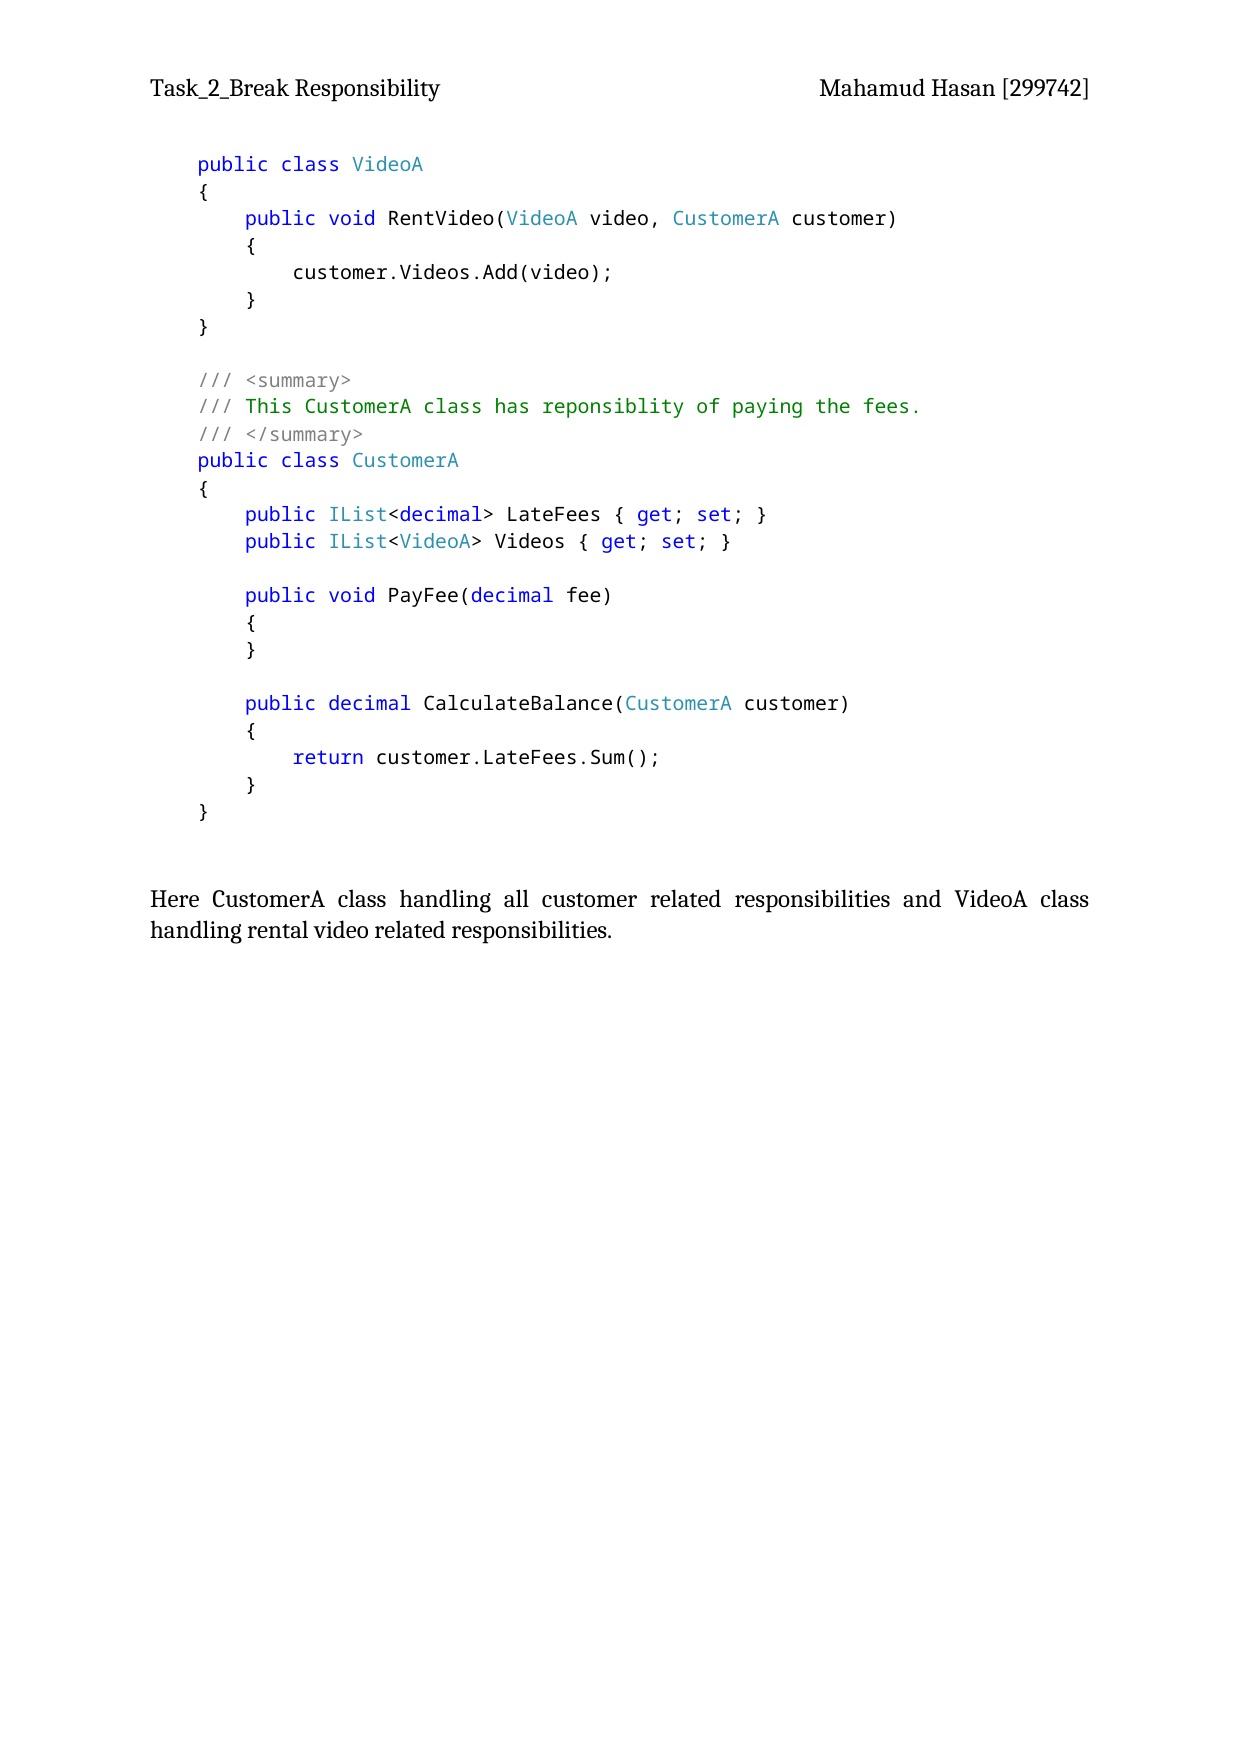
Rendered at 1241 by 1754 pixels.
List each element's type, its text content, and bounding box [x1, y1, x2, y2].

text } [150, 312, 1090, 339]
text } [150, 797, 1090, 824]
text public void RentVideo(VideoA video, CustomerA customer) [150, 204, 1090, 231]
text public class CustomerA [150, 447, 1090, 474]
text { [150, 177, 1090, 204]
text public decimal CalculateBalance(CustomerA customer) [150, 689, 1090, 717]
text } [150, 285, 1090, 312]
text public void PayFee(decimal fee) [150, 582, 1090, 609]
text } [150, 771, 1090, 797]
text } [150, 636, 1090, 663]
text public IList<VideoA> Videos { get; set; } [150, 528, 1090, 555]
text /// This CustomerA class has reponsiblity of paying the fees. [150, 393, 1090, 420]
text /// </summary> [150, 420, 1090, 447]
text { [150, 474, 1090, 501]
text public class VideoA [150, 150, 1090, 177]
text public IList<decimal> LateFees { get; set; } [150, 501, 1090, 528]
text customer.Videos.Add(video); [150, 258, 1090, 285]
text { [150, 717, 1090, 743]
text return customer.LateFees.Sum(); [150, 743, 1090, 771]
text Here CustomerA class handling all customer related responsibilities and VideoA class handling rental video related responsibilities. [150, 885, 1090, 944]
text { [150, 231, 1090, 258]
text /// <summary> [150, 366, 1090, 393]
text { [150, 609, 1090, 636]
